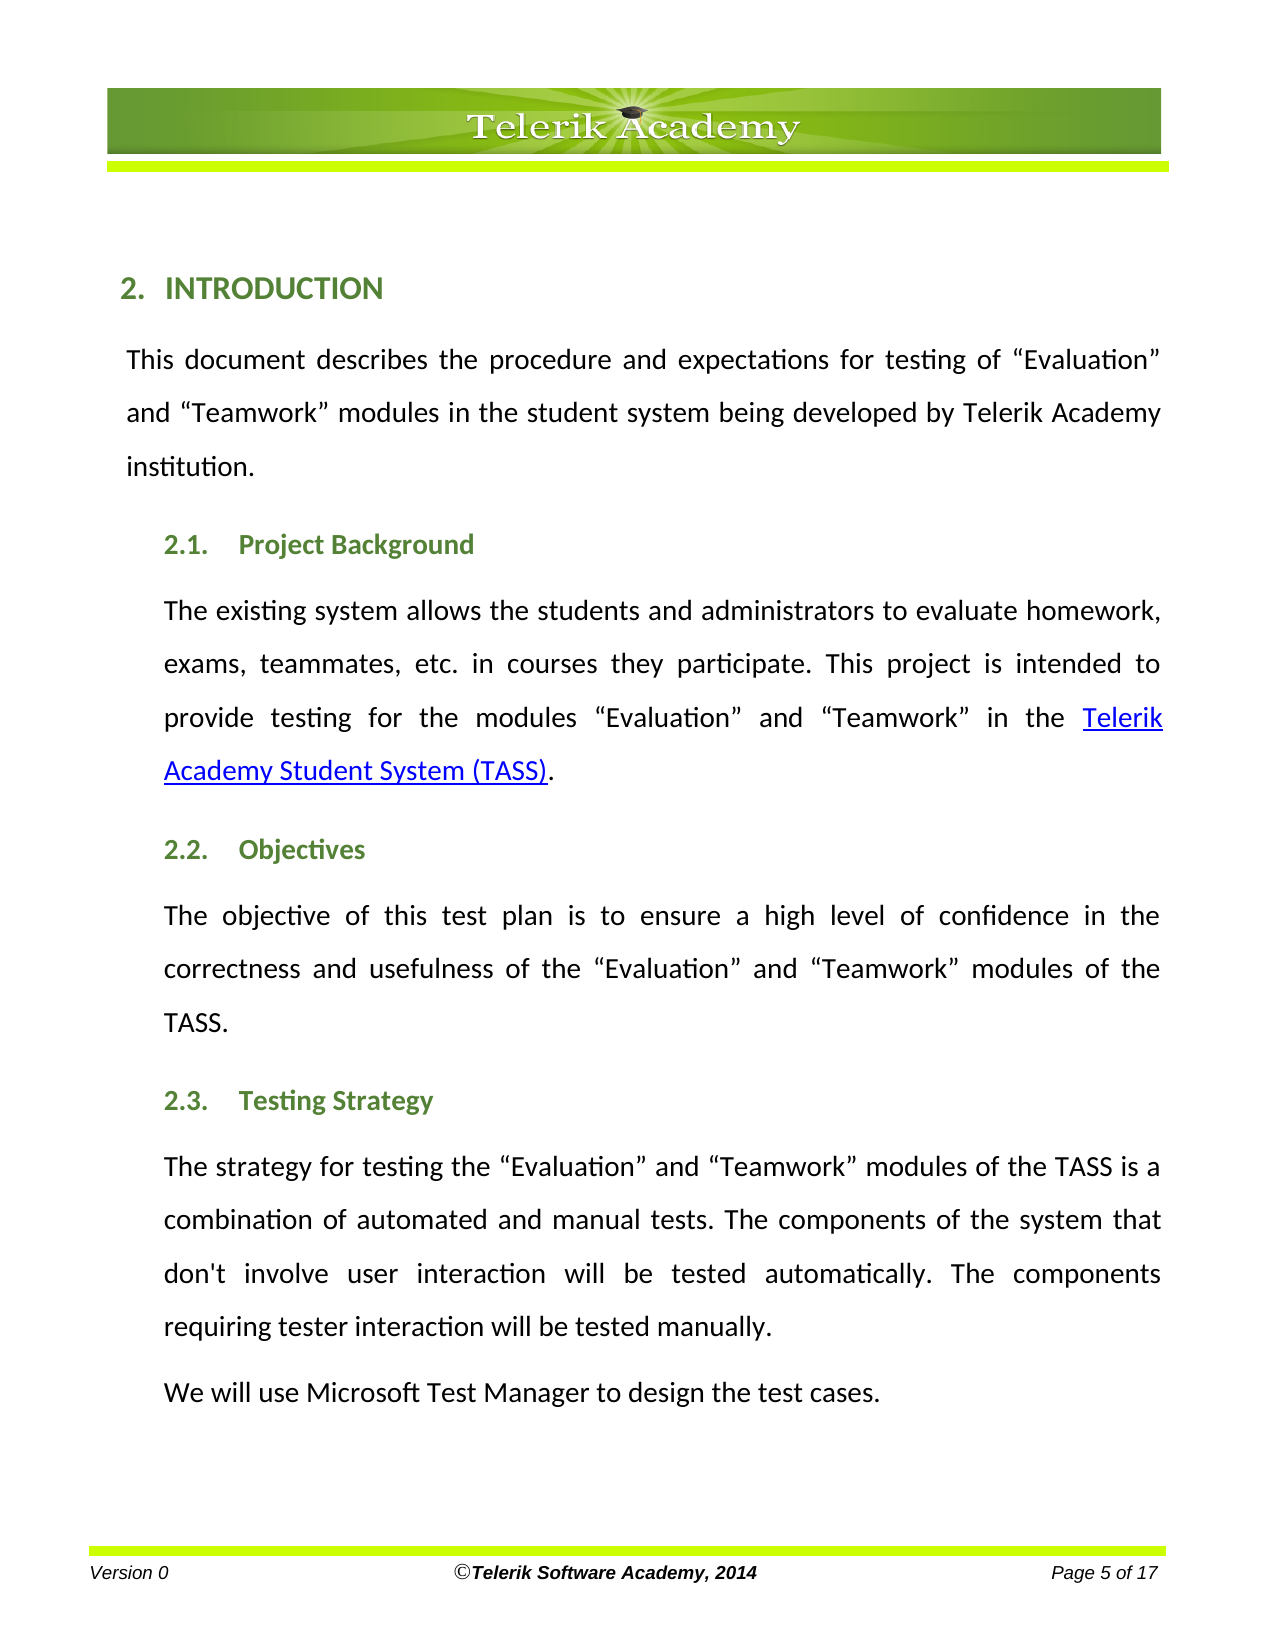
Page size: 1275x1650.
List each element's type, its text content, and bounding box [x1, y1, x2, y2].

text We will use Microsoft Test Manager to design the test cases. [163, 1374, 1162, 1410]
text This document describes the procedure and expectations for testing of “Evaluation” and “Teamwork” modules in the student system being developed by Telerik Academy institution. [126, 341, 1162, 483]
text The existing system allows the students and administrators to evaluate homework, exams, teammates, etc. in courses they participate. This project is intended to provide testing for the modules “Evaluation” and “Teamwork” in the Telerik Academy Student System (TASS). [163, 592, 1162, 788]
text The objective of this test plan is to ensure a high level of confidence in the correctness and usefulness of the “Evaluation” and “Teamwork” modules of the TASS. [163, 897, 1162, 1039]
picture [107, 88, 1162, 154]
text The strategy for testing the “Evaluation” and “Teamwork” modules of the TASS is a combination of automated and manual tests. The components of the system that don't involve user interaction will be tested automatically. The components requiring tester interaction will be tested manually. [163, 1148, 1162, 1344]
subtitle Objectives [163, 831, 1162, 866]
subtitle Project Background [163, 526, 1162, 562]
subtitle INTRODUCTION [146, 267, 1162, 308]
subtitle Testing Strategy [163, 1082, 1162, 1118]
